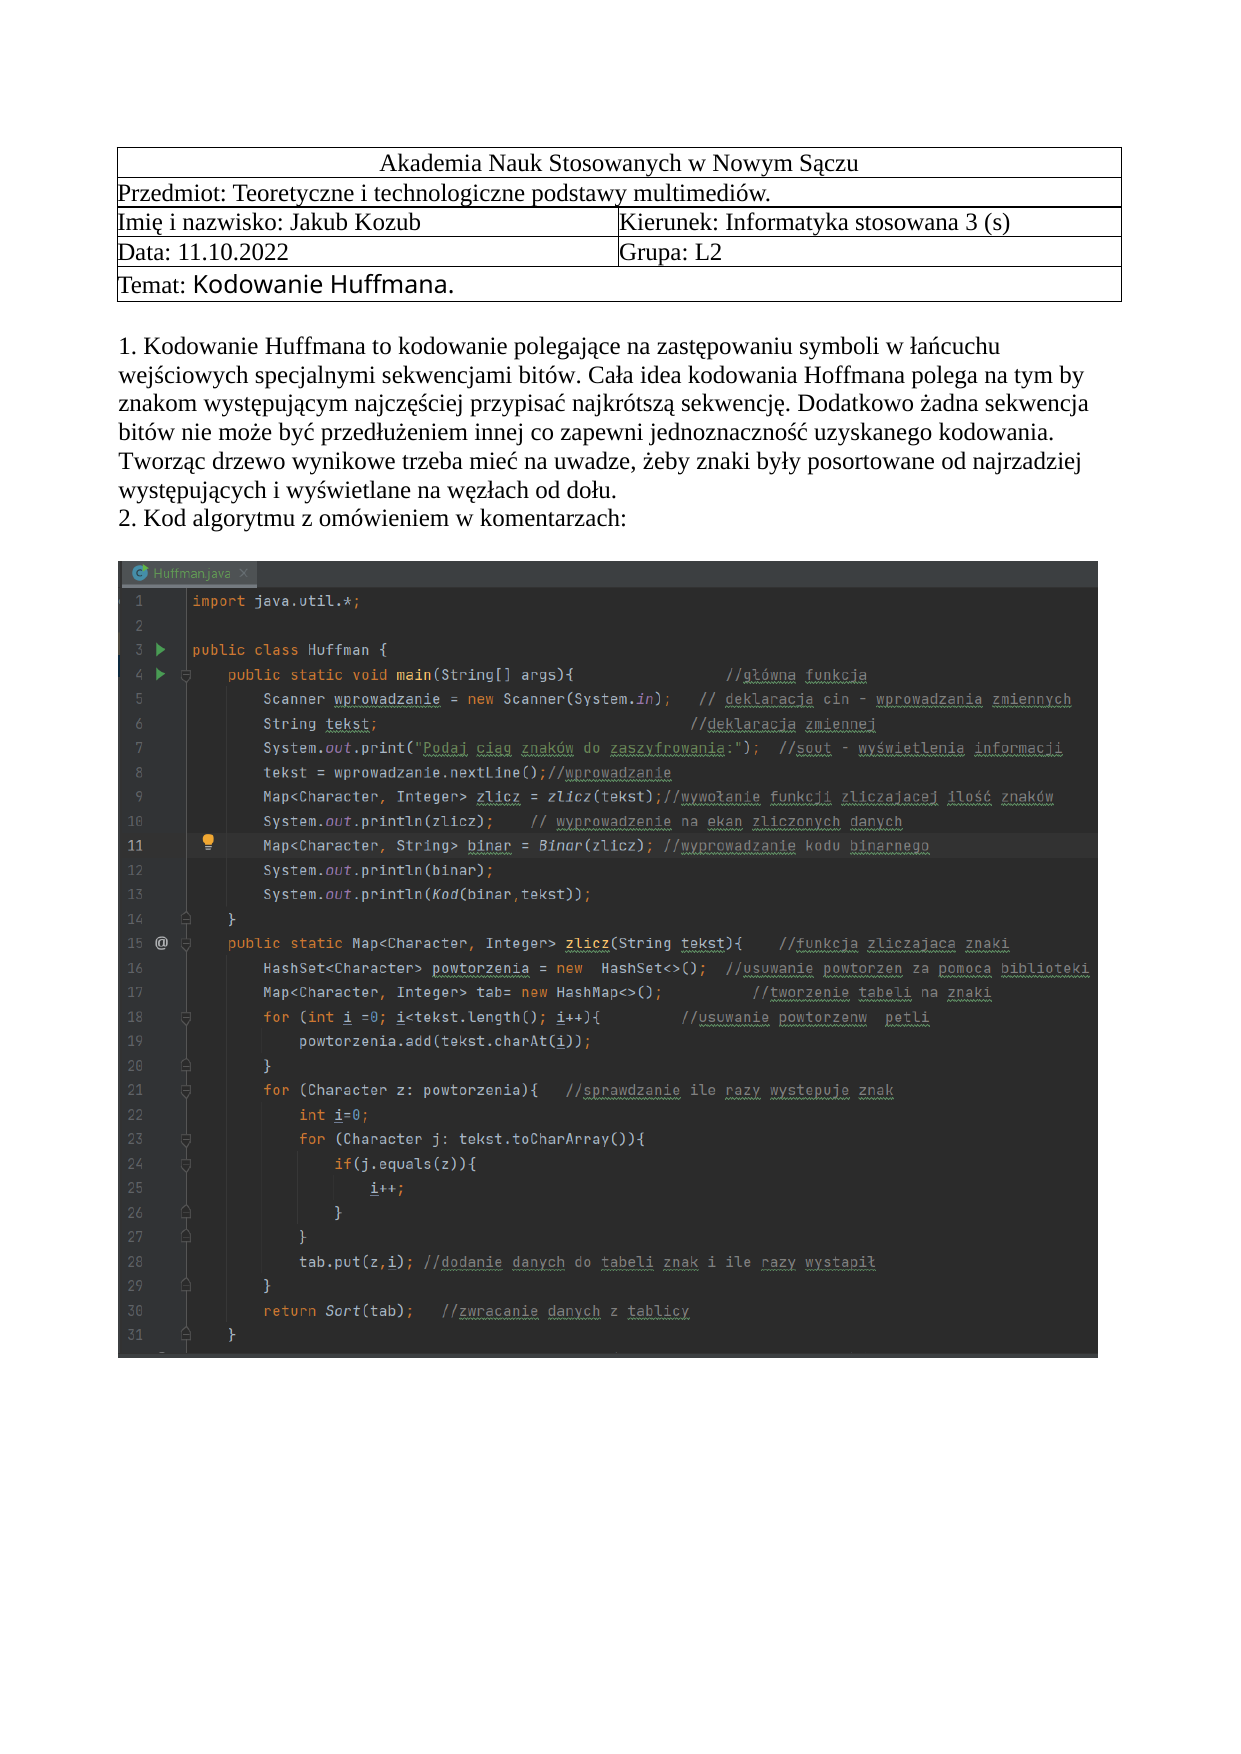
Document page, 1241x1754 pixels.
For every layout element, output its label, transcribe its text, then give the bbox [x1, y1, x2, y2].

table_cell Imię i nazwisko: Jakub Kozub [118, 208, 618, 236]
table_cell Data: 11.10.2022 [118, 237, 618, 266]
table_header Akademia Nauk Stosowanych w Nowym Sączu [118, 148, 1121, 177]
table_cell Przedmiot: Teoretyczne i technologiczne podstawy multimediów. [118, 178, 1121, 206]
table_cell Grupa: L2 [619, 237, 1121, 266]
table_cell Kierunek: Informatyka stosowana 3 (s) [619, 208, 1121, 236]
picture [118, 561, 1098, 1358]
table_cell Temat: Kodowanie Huffmana. [118, 267, 1121, 301]
text 1. Kodowanie Huffmana to kodowanie polegające na zastępowaniu symboli w łańcuchu wejściowych specjalnymi sekwencjami bitów. Cała idea kodowania Hoffmana polega na tym by znakom występującym najczęściej przypisać najkrótszą sekwencję. Dodatkowo żadna sekwencja bitów nie może być przedłużeniem innej co zapewni jednoznaczność uzyskanego kodowania. Tworząc drzewo wynikowe trzeba mieć na uwadze, żeby znaki były posortowane od najrzadziej występujących i wyświetlane na węzłach od dołu. [118, 331, 1122, 503]
text 2. Kod algorytmu z omówieniem w komentarzach: [118, 503, 1122, 532]
